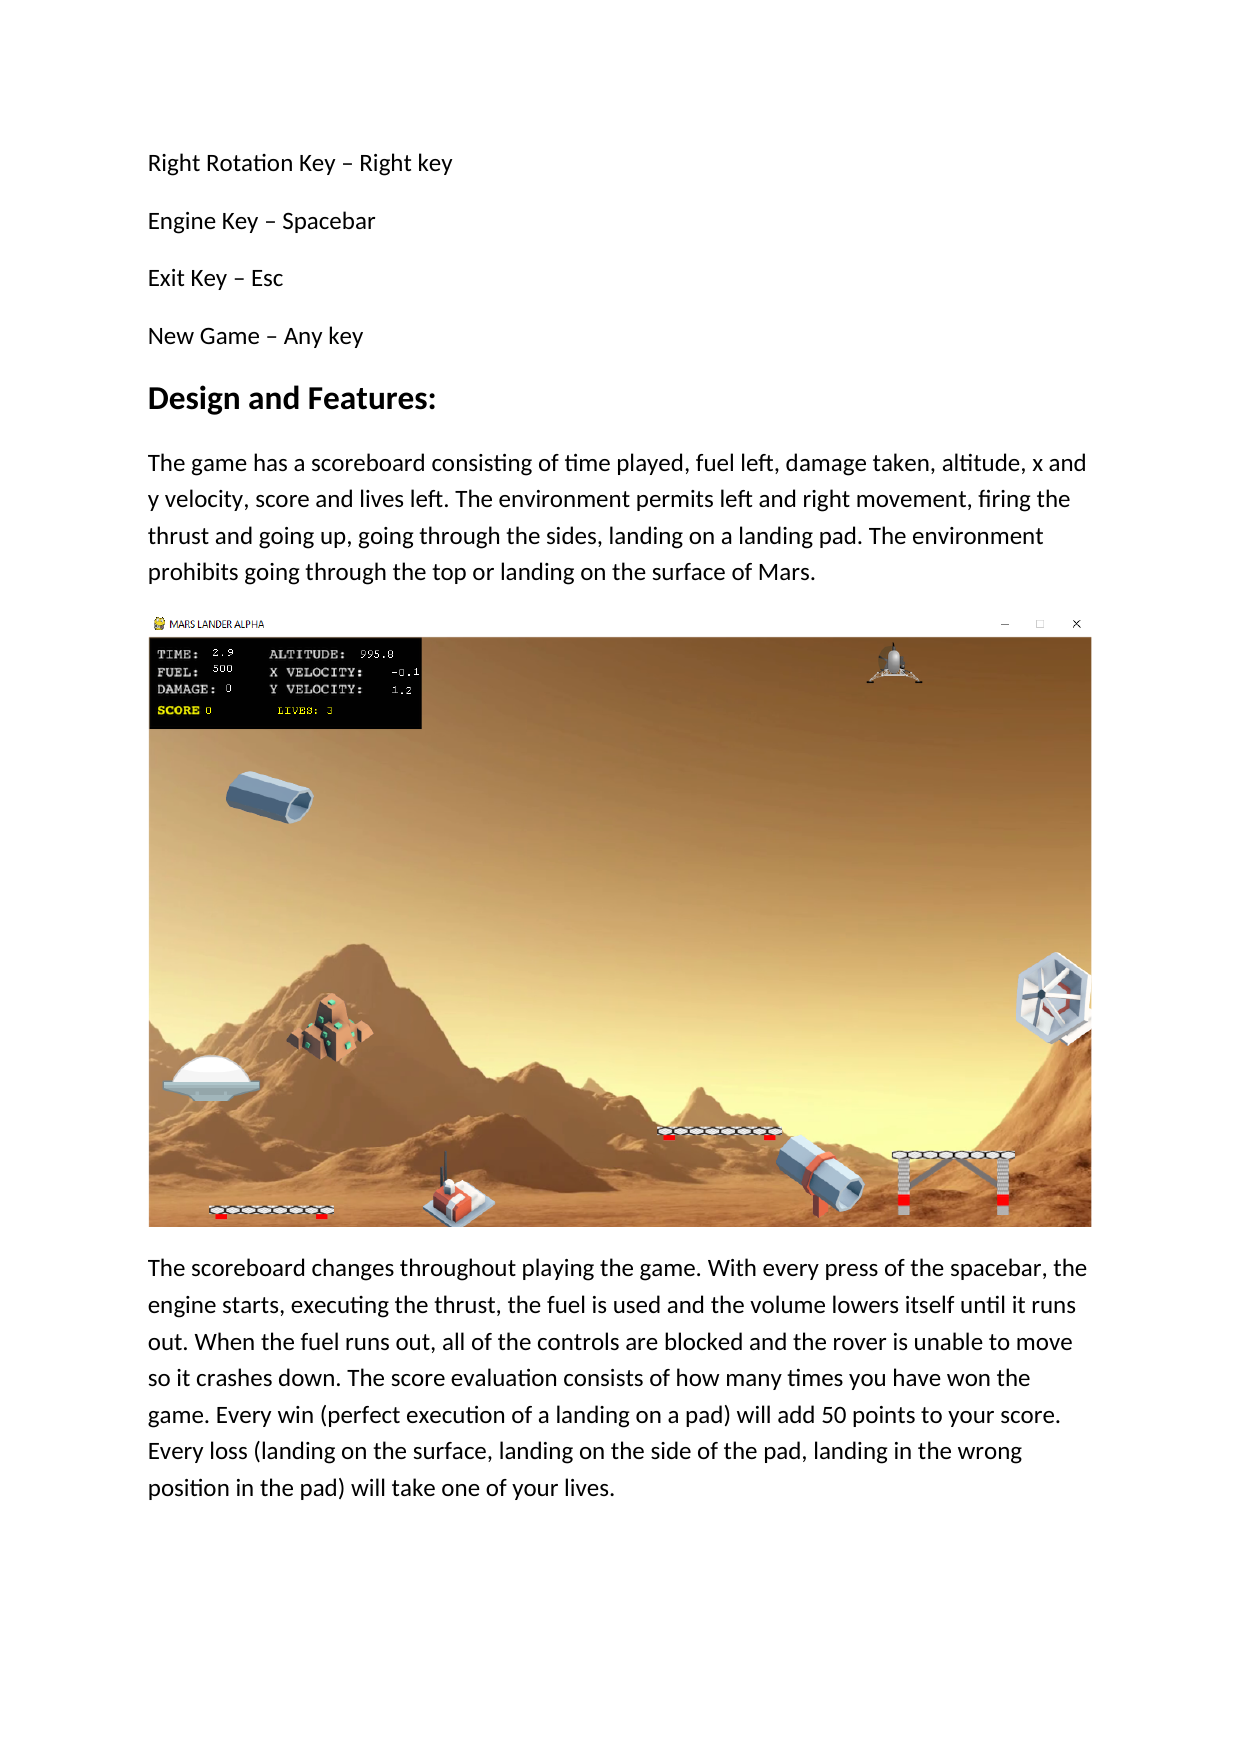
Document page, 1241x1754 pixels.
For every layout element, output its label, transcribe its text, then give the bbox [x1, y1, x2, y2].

text Right Rotation Key – Right key [148, 148, 1093, 178]
text Engine Key – Spacebar [148, 205, 1093, 236]
text New Game – Any key [148, 320, 1093, 350]
text The scoreboard changes throughout playing the game. With every press of the spacebar, the engine starts, executing the thrust, the fuel is used and the volume lowers itself until it runs out. When the fuel runs out, all of the controls are blocked and the rover is unable to move so it crashes down. The score evaluation consists of how many times you have won the game. Every win (perfect execution of a landing on a pad) will add 50 points to your score. Every loss (landing on the surface, landing on the side of the pad, landing in the wrong position in the pad) will take one of your lives. [148, 1253, 1093, 1502]
picture [147, 613, 1092, 1227]
text Design and Features: [148, 377, 1093, 418]
text The game has a scoreboard consisting of time played, fuel left, damage taken, altitude, x and y velocity, score and lives left. The environment permits left and right movement, firing the thrust and going up, going through the sides, landing on a landing pad. The environment prohibits going through the top or landing on the surface of Mars. [148, 447, 1093, 587]
text Exit Key – Esc [148, 262, 1093, 293]
